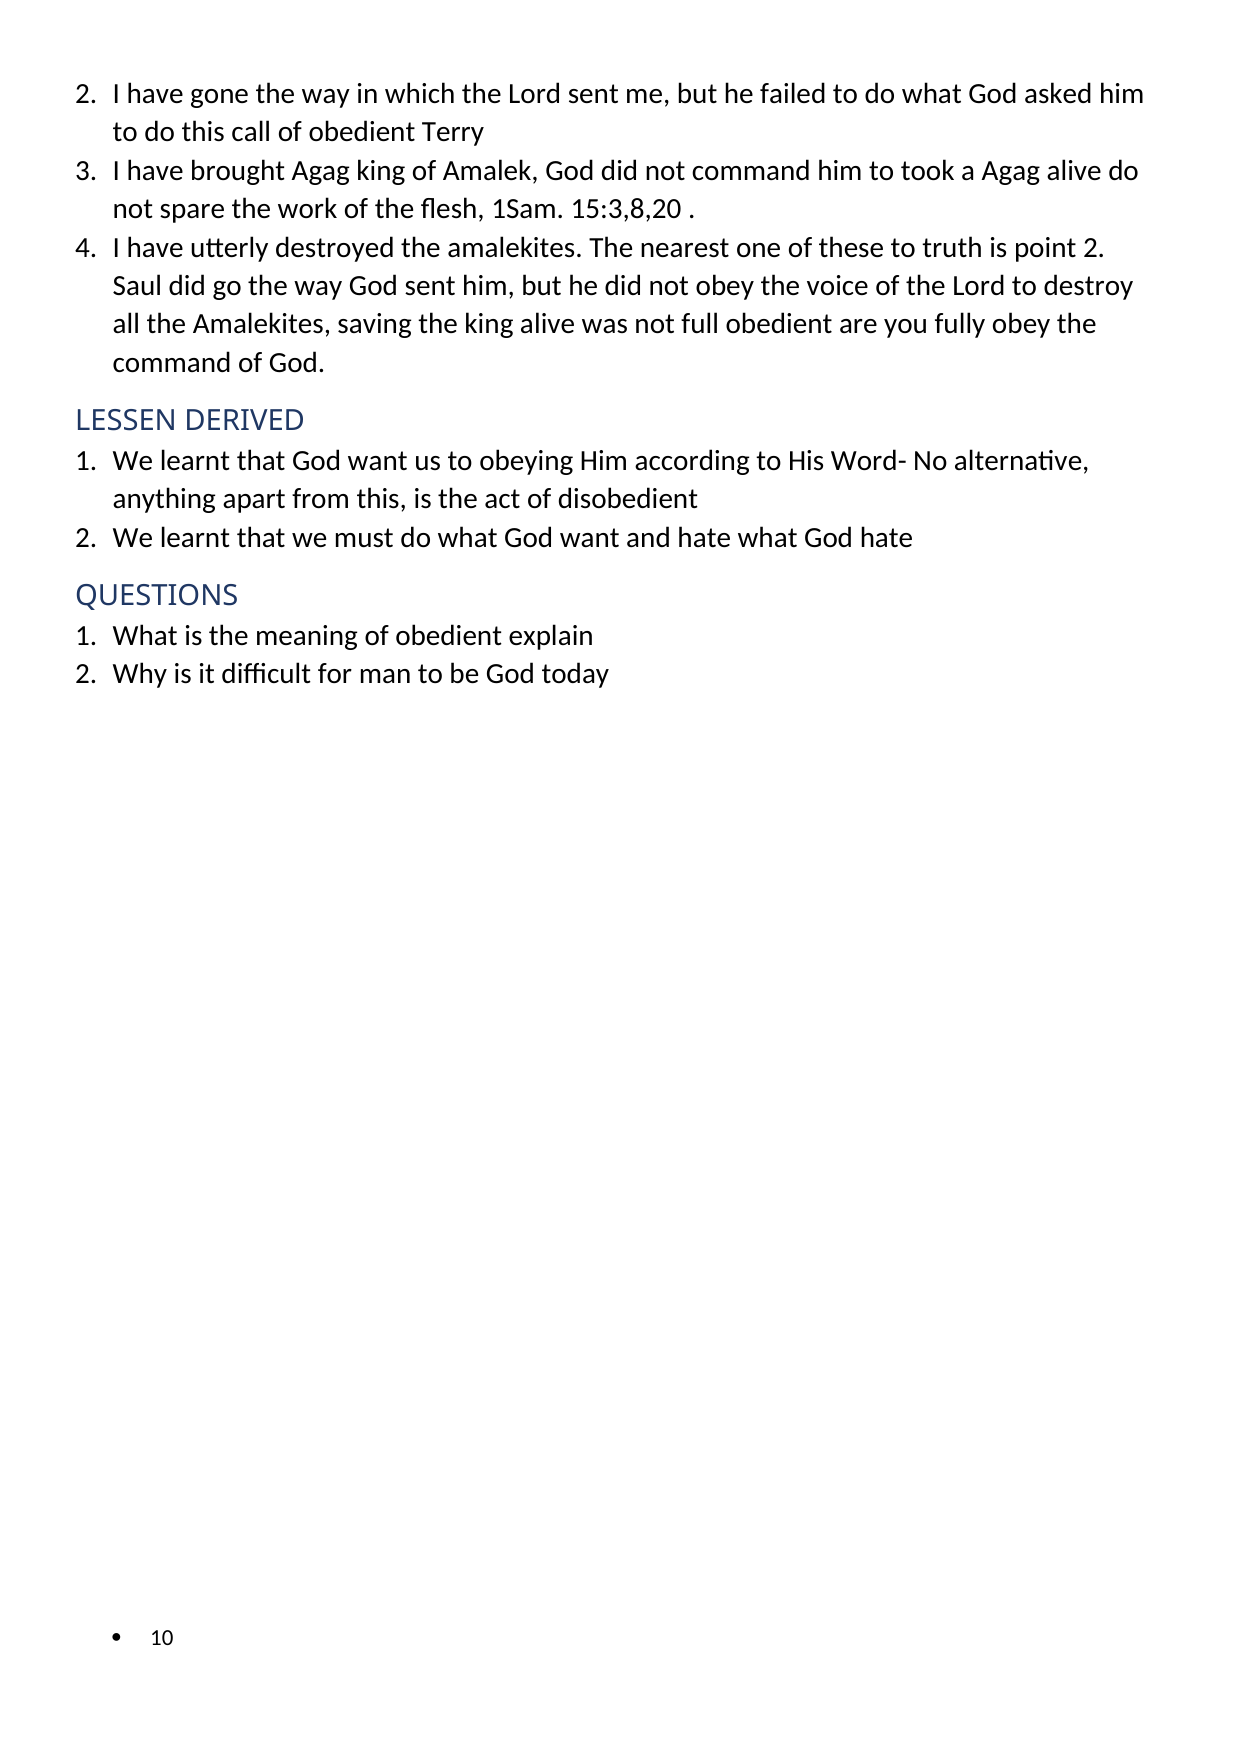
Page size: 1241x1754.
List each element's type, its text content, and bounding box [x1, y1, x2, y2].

list I have brought Agag king of Amalek, God did not command him to took a Agag alive do not spare the work of the flesh, 1Sam. 15:3,8,20 . [75, 152, 1165, 226]
list We learnt that we must do what God want and hate what God hate [75, 519, 1165, 554]
list I have utterly destroyed the amalekites. The nearest one of these to truth is point 2. Saul did go the way God sent him, but he did not obey the voice of the Lord to destroy all the Amalekites, saving the king alive was not full obedient are you fully obey the command of God. [75, 229, 1165, 380]
list I have gone the way in which the Lord sent me, but he failed to do what God asked him to do this call of obedient Terry [75, 75, 1165, 149]
subtitle LESSEN DERIVED [75, 399, 1165, 439]
subtitle QUESTIONS [75, 574, 1165, 614]
list Why is it difficult for man to be God today [75, 655, 1165, 691]
list We learnt that God want us to obeying Him according to His Word- No alternative, anything apart from this, is the act of disobedient [75, 442, 1165, 516]
list What is the meaning of obedient explain [75, 617, 1165, 652]
